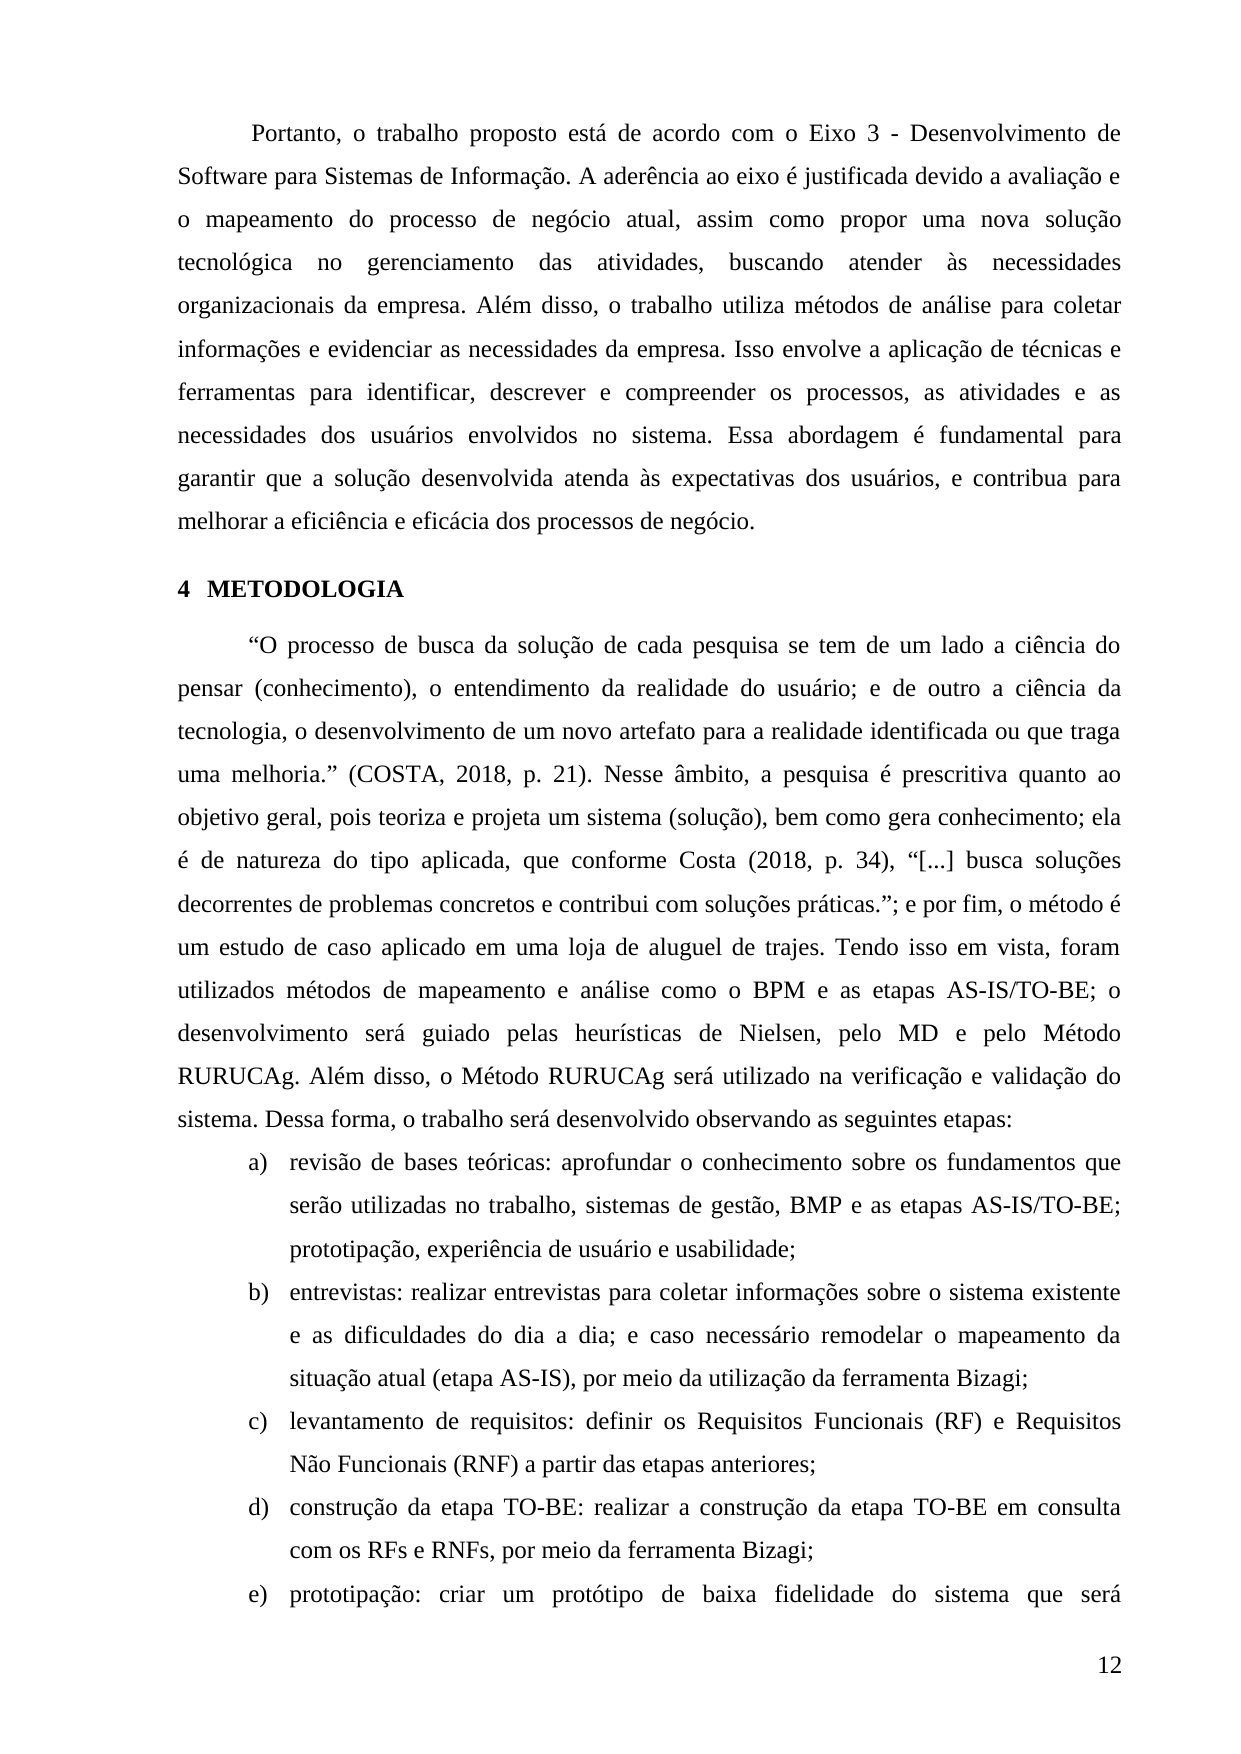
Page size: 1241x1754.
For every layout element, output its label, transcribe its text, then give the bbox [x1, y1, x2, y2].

text Portanto, o trabalho proposto está de acordo com o Eixo 3 - Desenvolvimento de Software para Sistemas de Informação. A aderência ao eixo é justificada devido a avaliação e o mapeamento do processo de negócio atual, assim como propor uma nova solução tecnológica no gerenciamento das atividades, buscando atender às necessidades organizacionais da empresa. Além disso, o trabalho utiliza métodos de análise para coletar informações e evidenciar as necessidades da empresa. Isso envolve a aplicação de técnicas e ferramentas para identificar, descrever e compreender os processos, as atividades e as necessidades dos usuários envolvidos no sistema. Essa abordagem é fundamental para garantir que a solução desenvolvida atenda às expectativas dos usuários, e contribua para melhorar a eficiência e eficácia dos processos de negócio. [177, 118, 1122, 535]
text “O processo de busca da solução de cada pesquisa se tem de um lado a ciência do pensar (conhecimento), o entendimento da realidade do usuário; e de outro a ciência da tecnologia, o desenvolvimento de um novo artefato para a realidade identificada ou que traga uma melhoria.” (COSTA, 2018, p. 21). Nesse âmbito, a pesquisa é prescritiva quanto ao objetivo geral, pois teoriza e projeta um sistema (solução), bem como gera conhecimento; ela é de natureza do tipo aplicada, que conforme Costa (2018, p. 34), “[...] busca soluções decorrentes de problemas concretos e contribui com soluções práticas.”; e por fim, o método é um estudo de caso aplicado em uma loja de aluguel de trajes. Tendo isso em vista, foram utilizados métodos de mapeamento e análise como o BPM e as etapas AS-IS/TO-BE; o desenvolvimento será guiado pelas heurísticas de Nielsen, pelo MD e pelo Método RURUCAg. Além disso, o Método RURUCAg será utilizado na verificação e validação do sistema. Dessa forma, o trabalho será desenvolvido observando as seguintes etapas: [177, 630, 1122, 1133]
text entrevistas: realizar entrevistas para coletar informações sobre o sistema existente e as dificuldades do dia a dia; e caso necessário remodelar o mapeamento da situação atual (etapa AS-IS), por meio da utilização da ferramenta Bizagi; [248, 1277, 1122, 1392]
subtitle METODOLOGIA [177, 574, 1122, 603]
text levantamento de requisitos: definir os Requisitos Funcionais (RF) e Requisitos Não Funcionais (RNF) a partir das etapas anteriores; [248, 1406, 1122, 1478]
list revisão de bases teóricas: aprofundar o conhecimento sobre os fundamentos que serão utilizadas no trabalho, sistemas de gestão, BMP e as etapas AS-IS/TO-BE; prototipação, experiência de usuário e usabilidade; [248, 1147, 1122, 1262]
text construção da etapa TO-BE: realizar a construção da etapa TO-BE em consulta com os RFs e RNFs, por meio da ferramenta Bizagi; [248, 1492, 1122, 1564]
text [248, 1579, 1122, 1607]
